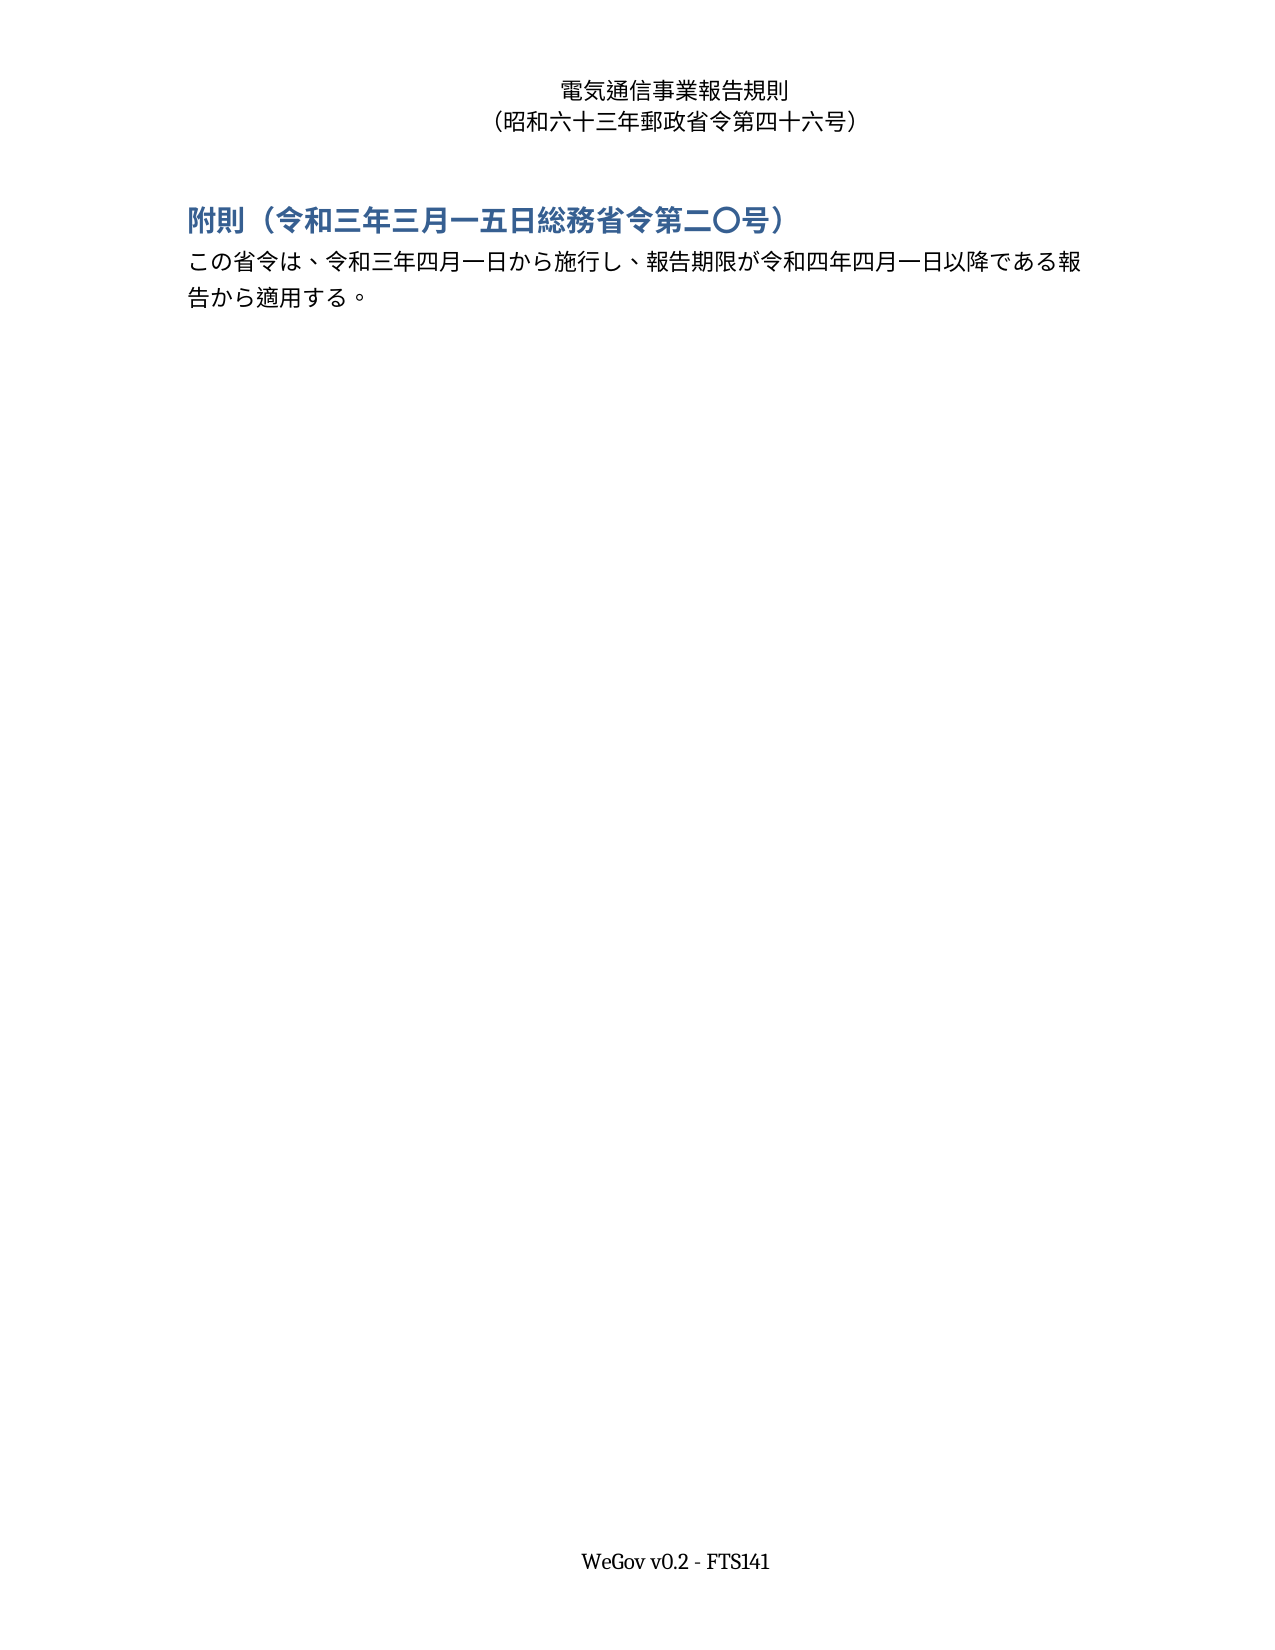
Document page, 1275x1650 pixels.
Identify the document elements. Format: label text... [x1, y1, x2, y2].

text この省令は、令和三年四月一日から施行し、報告期限が令和四年四月一日以降である報告から適用する。 [187, 246, 1087, 313]
subtitle 附則（令和三年三月一五日総務省令第二〇号） [187, 200, 1087, 240]
